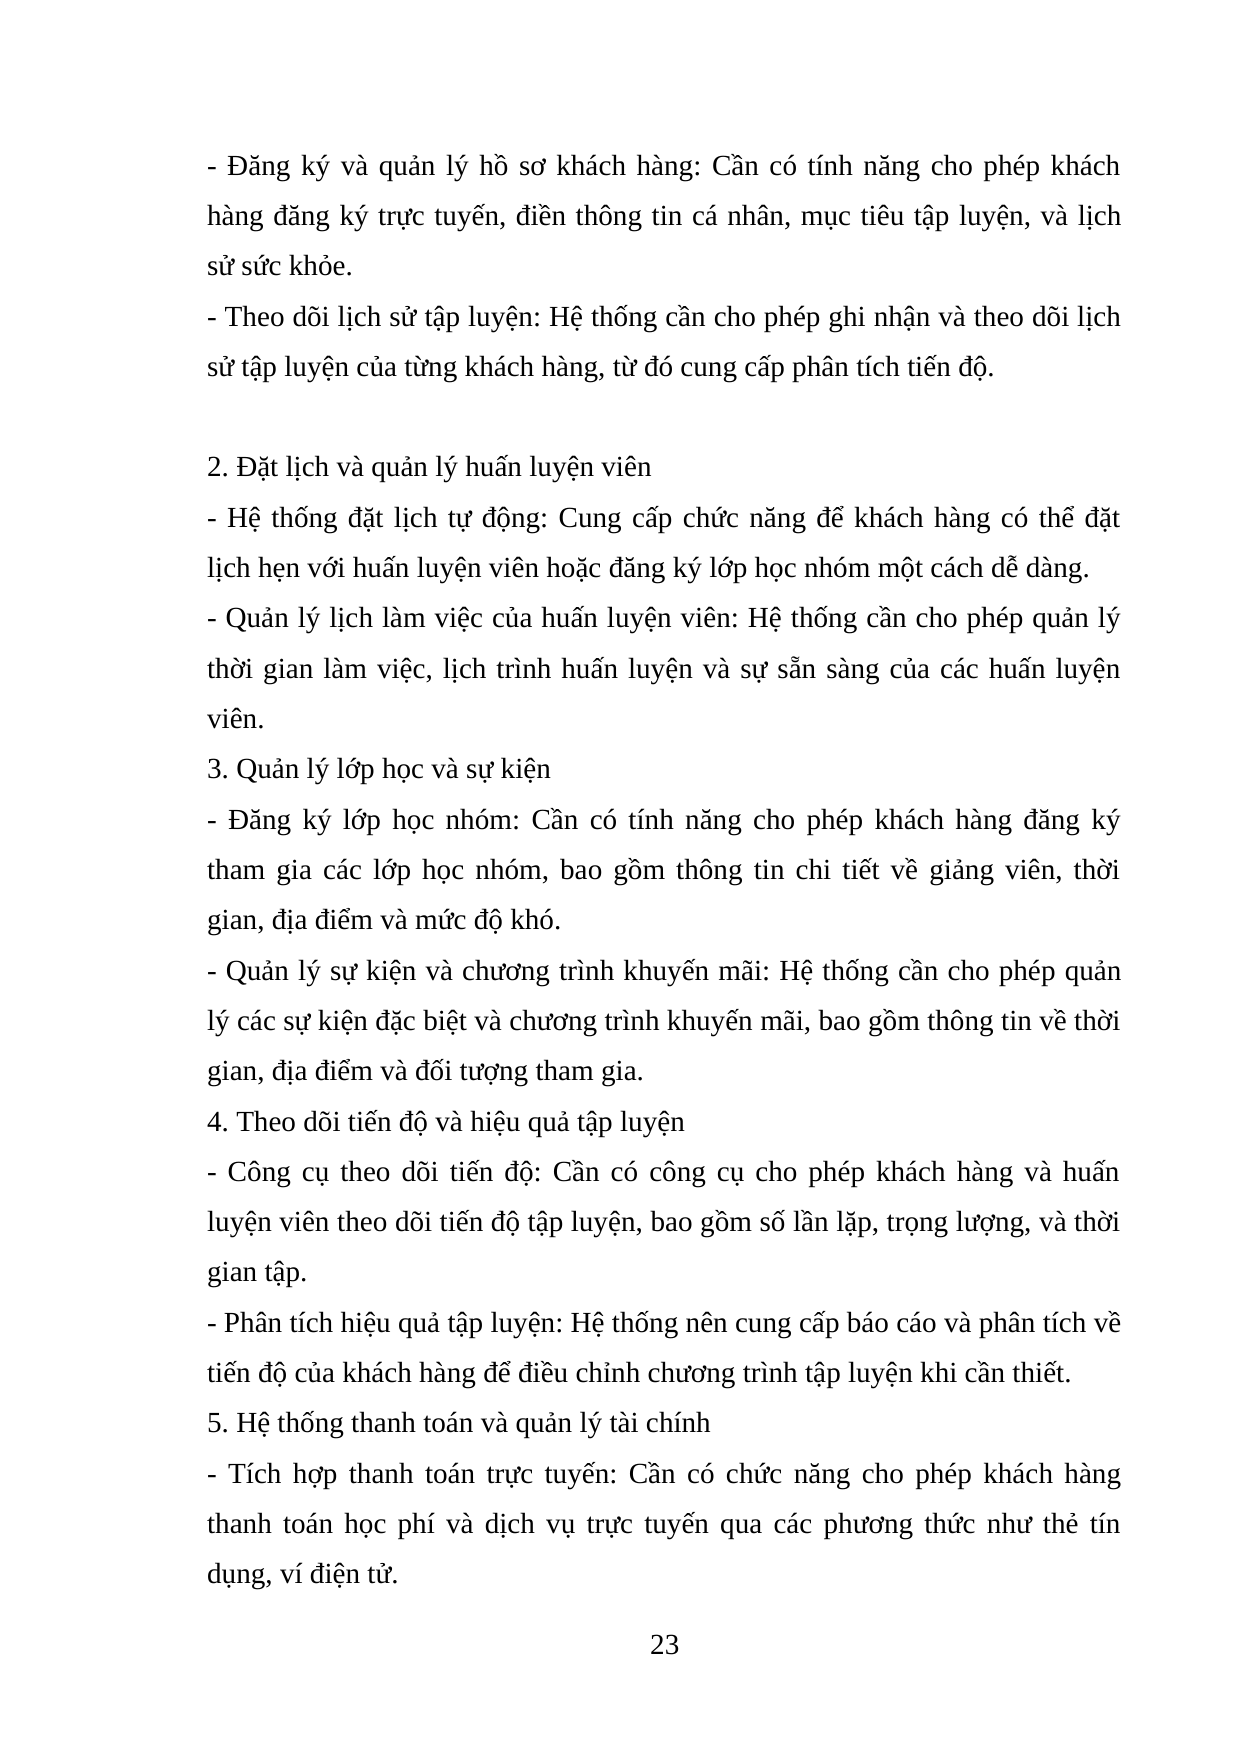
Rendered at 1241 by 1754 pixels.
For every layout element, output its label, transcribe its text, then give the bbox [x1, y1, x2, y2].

text - Đăng ký lớp học nhóm: Cần có tính năng cho phép khách hàng đăng ký tham gia các lớp học nhóm, bao gồm thông tin chi tiết về giảng viên, thời gian, địa điểm và mức độ khó. [207, 802, 1122, 936]
text 5. Hệ thống thanh toán và quản lý tài chính [207, 1406, 1122, 1439]
text 3. Quản lý lớp học và sự kiện [207, 751, 1122, 785]
text 2. Đặt lịch và quản lý huấn luyện viên [207, 449, 1122, 483]
text - Quản lý lịch làm việc của huấn luyện viên: Hệ thống cần cho phép quản lý thời gian làm việc, lịch trình huấn luyện và sự sẵn sàng của các huấn luyện viên. [207, 601, 1122, 735]
text - Quản lý sự kiện và chương trình khuyến mãi: Hệ thống cần cho phép quản lý các sự kiện đặc biệt và chương trình khuyến mãi, bao gồm thông tin về thời gian, địa điểm và đối tượng tham gia. [207, 953, 1122, 1087]
text - Tích hợp thanh toán trực tuyến: Cần có chức năng cho phép khách hàng thanh toán học phí và dịch vụ trực tuyến qua các phương thức như thẻ tín dụng, ví điện tử. [207, 1456, 1122, 1590]
text 4. Theo dõi tiến độ và hiệu quả tập luyện [207, 1104, 1122, 1137]
text - Theo dõi lịch sử tập luyện: Hệ thống cần cho phép ghi nhận và theo dõi lịch sử tập luyện của từng khách hàng, từ đó cung cấp phân tích tiến độ. [207, 299, 1122, 382]
text - Phân tích hiệu quả tập luyện: Hệ thống nên cung cấp báo cáo và phân tích về tiến độ của khách hàng để điều chỉnh chương trình tập luyện khi cần thiết. [207, 1305, 1122, 1389]
text - Hệ thống đặt lịch tự động: Cung cấp chức năng để khách hàng có thể đặt lịch hẹn với huấn luyện viên hoặc đăng ký lớp học nhóm một cách dễ dàng. [207, 500, 1122, 584]
text - Đăng ký và quản lý hồ sơ khách hàng: Cần có tính năng cho phép khách hàng đăng ký trực tuyến, điền thông tin cá nhân, mục tiêu tập luyện, và lịch sử sức khỏe. [207, 148, 1122, 282]
text - Công cụ theo dõi tiến độ: Cần có công cụ cho phép khách hàng và huấn luyện viên theo dõi tiến độ tập luyện, bao gồm số lần lặp, trọng lượng, và thời gian tập. [207, 1154, 1122, 1288]
